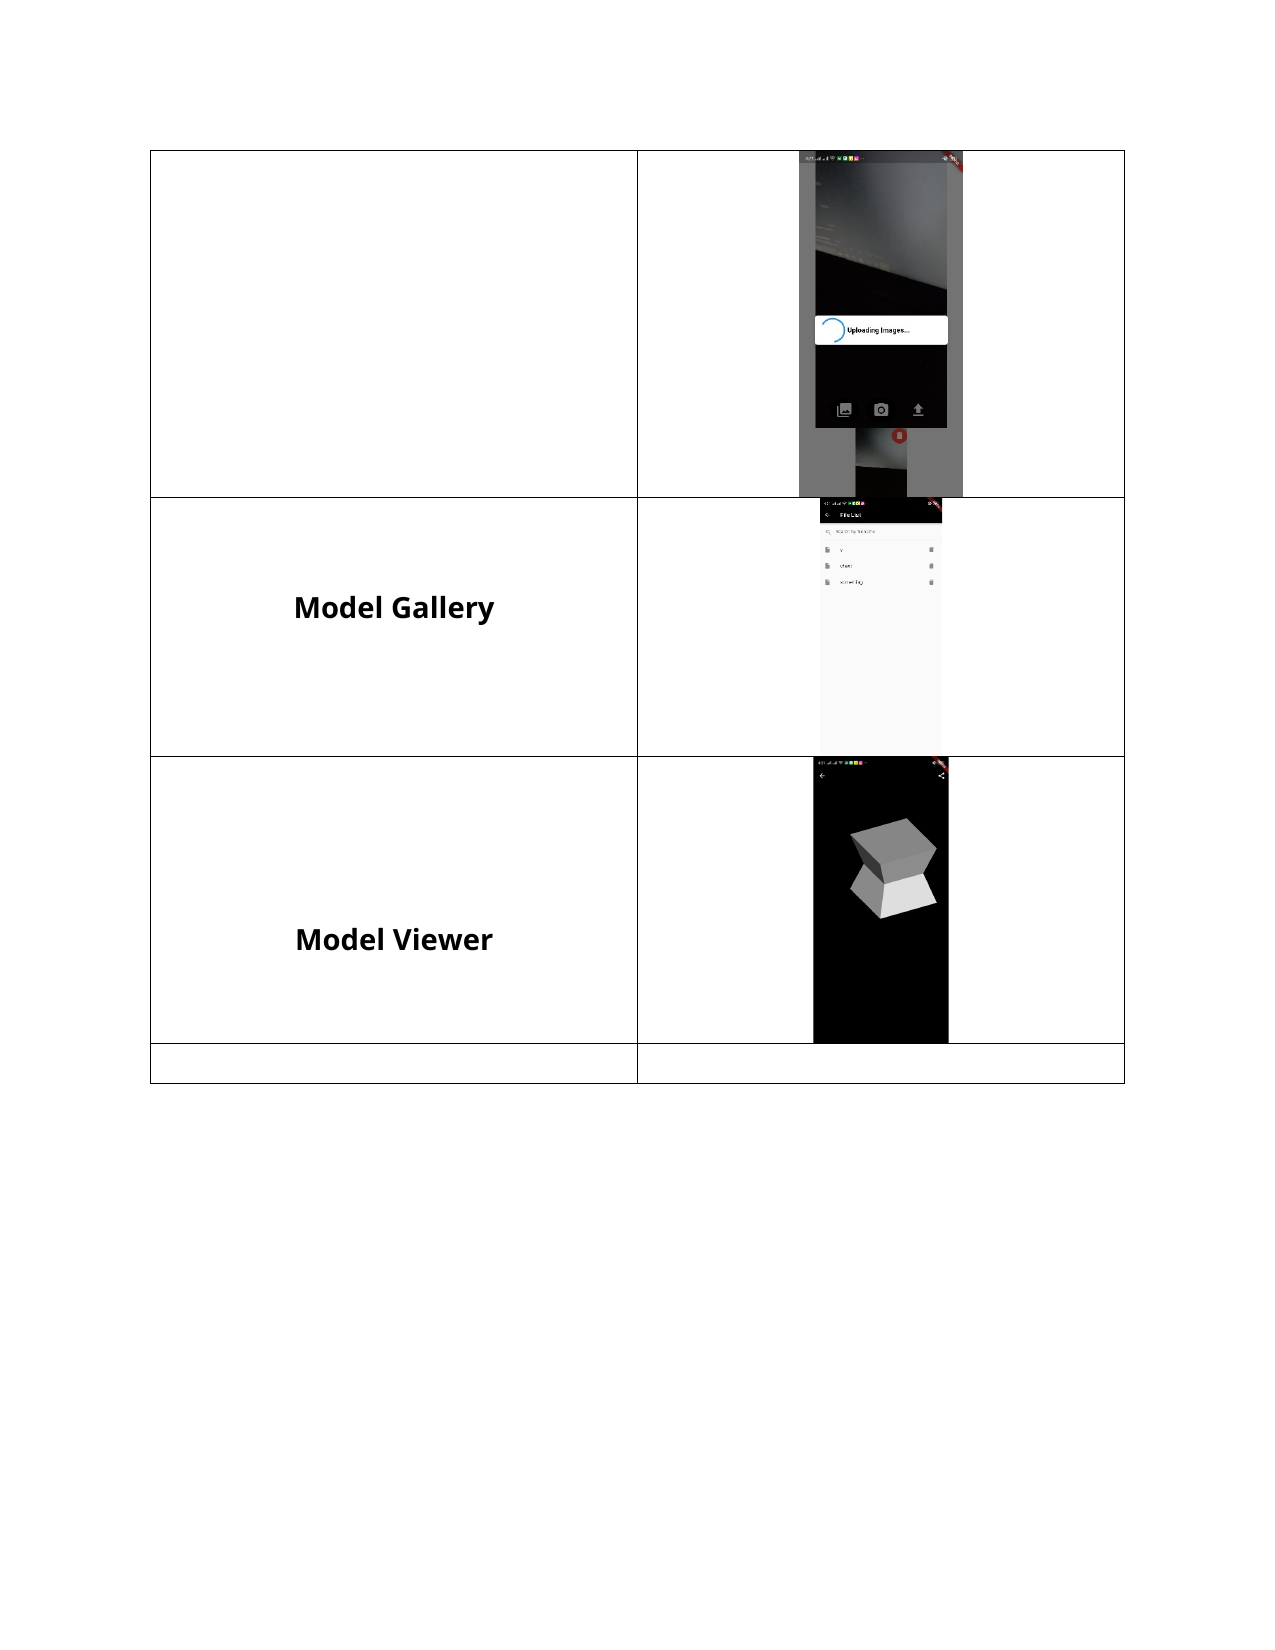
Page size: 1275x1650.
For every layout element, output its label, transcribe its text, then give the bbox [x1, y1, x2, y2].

table_cell [151, 151, 637, 497]
table_cell [949, 757, 1124, 1042]
table_cell [638, 757, 813, 1042]
table_cell [638, 498, 820, 756]
table_cell [638, 1044, 1124, 1083]
picture [799, 151, 963, 1043]
table_cell [638, 151, 799, 497]
table_cell Model Viewer [151, 757, 637, 1042]
table_cell [963, 151, 1124, 497]
table_cell Model Gallery [151, 498, 637, 756]
table_cell [943, 498, 1124, 756]
table_cell [151, 1044, 637, 1083]
